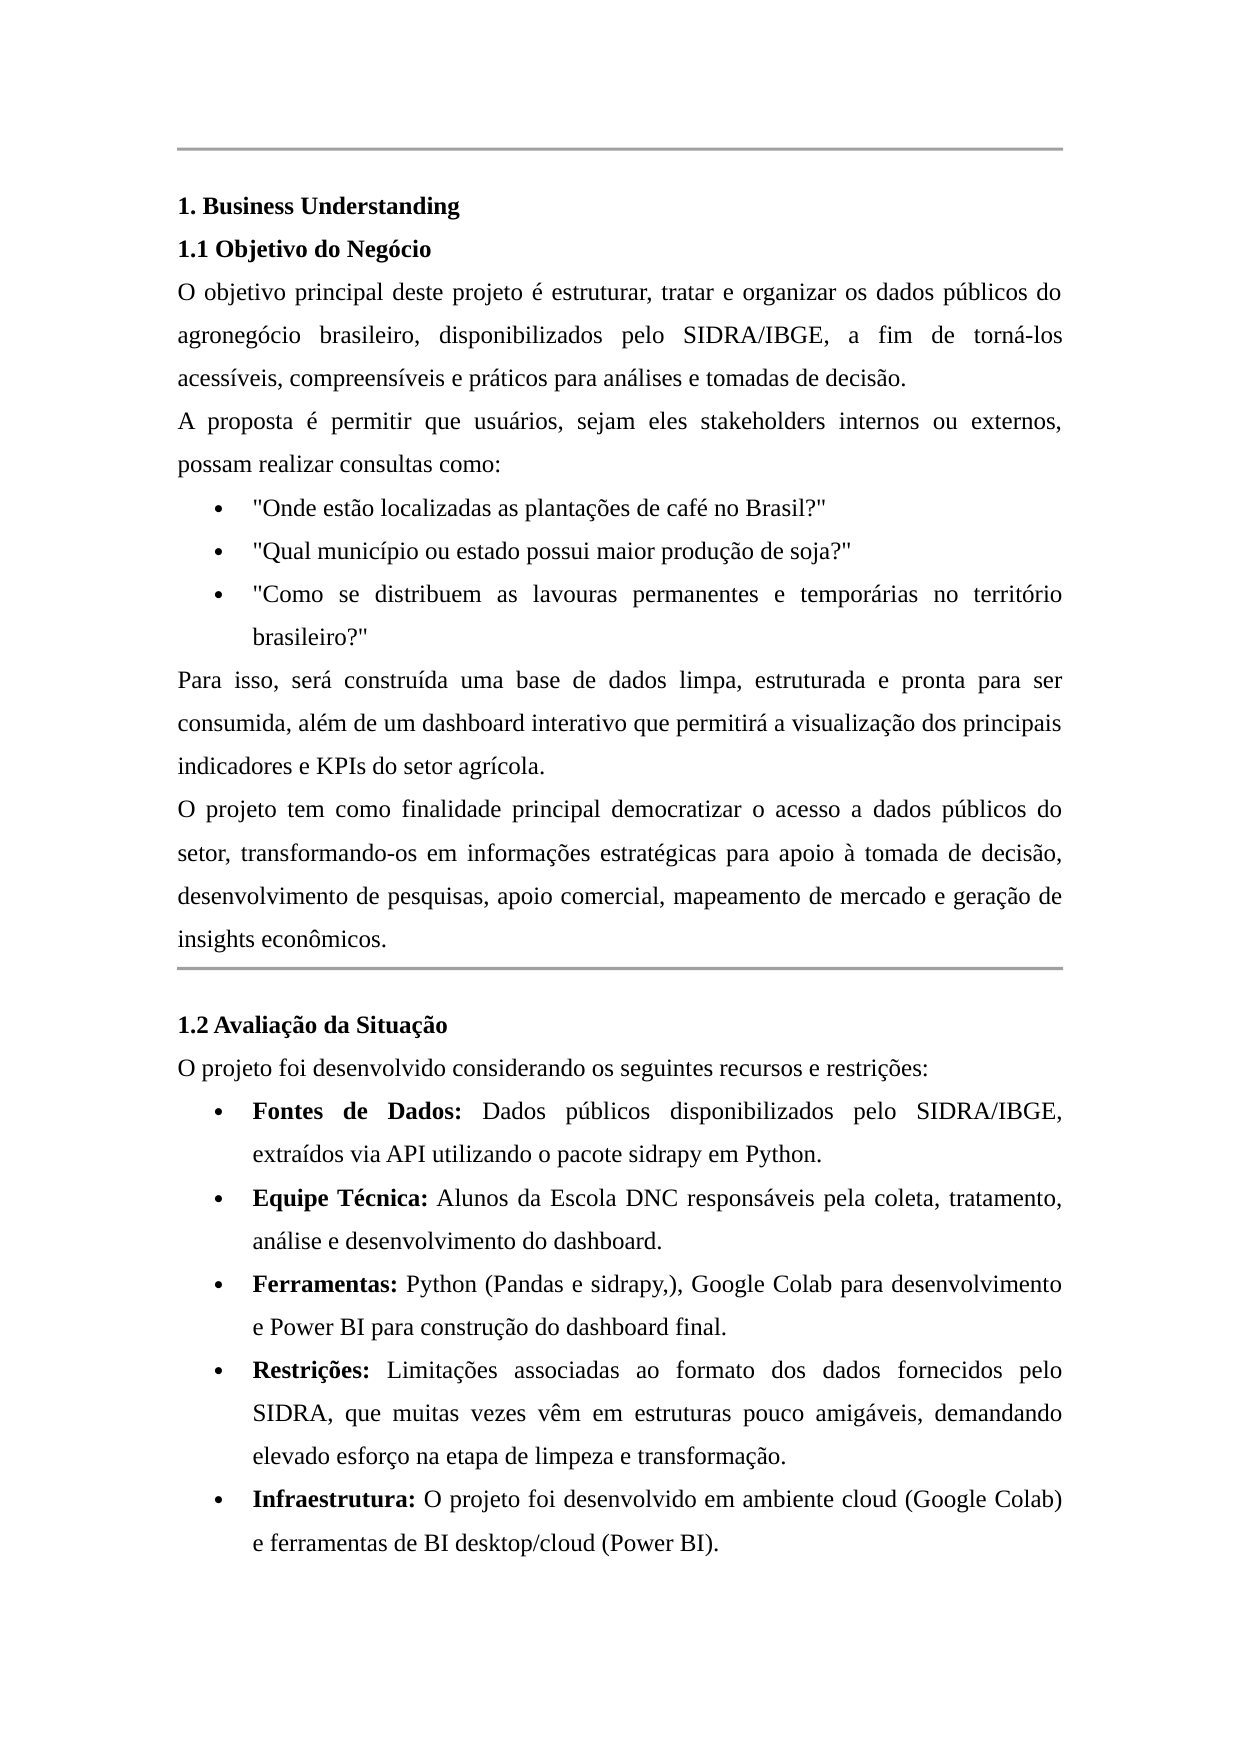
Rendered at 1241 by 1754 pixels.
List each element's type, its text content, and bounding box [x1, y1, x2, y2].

text O projeto foi desenvolvido considerando os seguintes recursos e restrições: [177, 1053, 1063, 1082]
list Equipe Técnica: Alunos da Escola DNC responsáveis pela coleta, tratamento, análise e desenvolvimento do dashboard. [215, 1183, 1063, 1254]
list Fontes de Dados: Dados públicos disponibilizados pelo SIDRA/IBGE, extraídos via API utilizando o pacote sidrapy em Python. [215, 1096, 1063, 1168]
list "Onde estão localizadas as plantações de café no Brasil?" [215, 493, 1063, 521]
text O projeto tem como finalidade principal democratizar o acesso a dados públicos do setor, transformando-os em informações estratégicas para apoio à tomada de decisão, desenvolvimento de pesquisas, apoio comercial, mapeamento de mercado e geração de insights econômicos. [177, 794, 1063, 953]
text Para isso, será construída uma base de dados limpa, estruturada e pronta para ser consumida, além de um dashboard interativo que permitirá a visualização dos principais indicadores e KPIs do setor agrícola. [177, 665, 1063, 780]
list Ferramentas: Python (Pandas e sidrapy,), Google Colab para desenvolvimento e Power BI para construção do dashboard final. [215, 1269, 1063, 1341]
text 1.2 Avaliação da Situação [177, 1010, 1063, 1039]
list Restrições: Limitações associadas ao formato dos dados fornecidos pelo SIDRA, que muitas vezes vêm em estruturas pouco amigáveis, demandando elevado esforço na etapa de limpeza e transformação. [215, 1355, 1063, 1470]
text O objetivo principal deste projeto é estruturar, tratar e organizar os dados públicos do agronegócio brasileiro, disponibilizados pelo SIDRA/IBGE, a fim de torná-los acessíveis, compreensíveis e práticos para análises e tomadas de decisão. [177, 277, 1063, 392]
list Infraestrutura: O projeto foi desenvolvido em ambiente cloud (Google Colab) e ferramentas de BI desktop/cloud (Power BI). [215, 1484, 1063, 1556]
list "Como se distribuem as lavouras permanentes e temporárias no território brasileiro?" [215, 579, 1063, 651]
list "Qual município ou estado possui maior produção de soja?" [215, 536, 1063, 564]
text 1. Business Understanding [177, 191, 1063, 219]
text 1.1 Objetivo do Negócio [177, 234, 1063, 263]
text A proposta é permitir que usuários, sejam eles stakeholders internos ou externos, possam realizar consultas como: [177, 406, 1063, 478]
